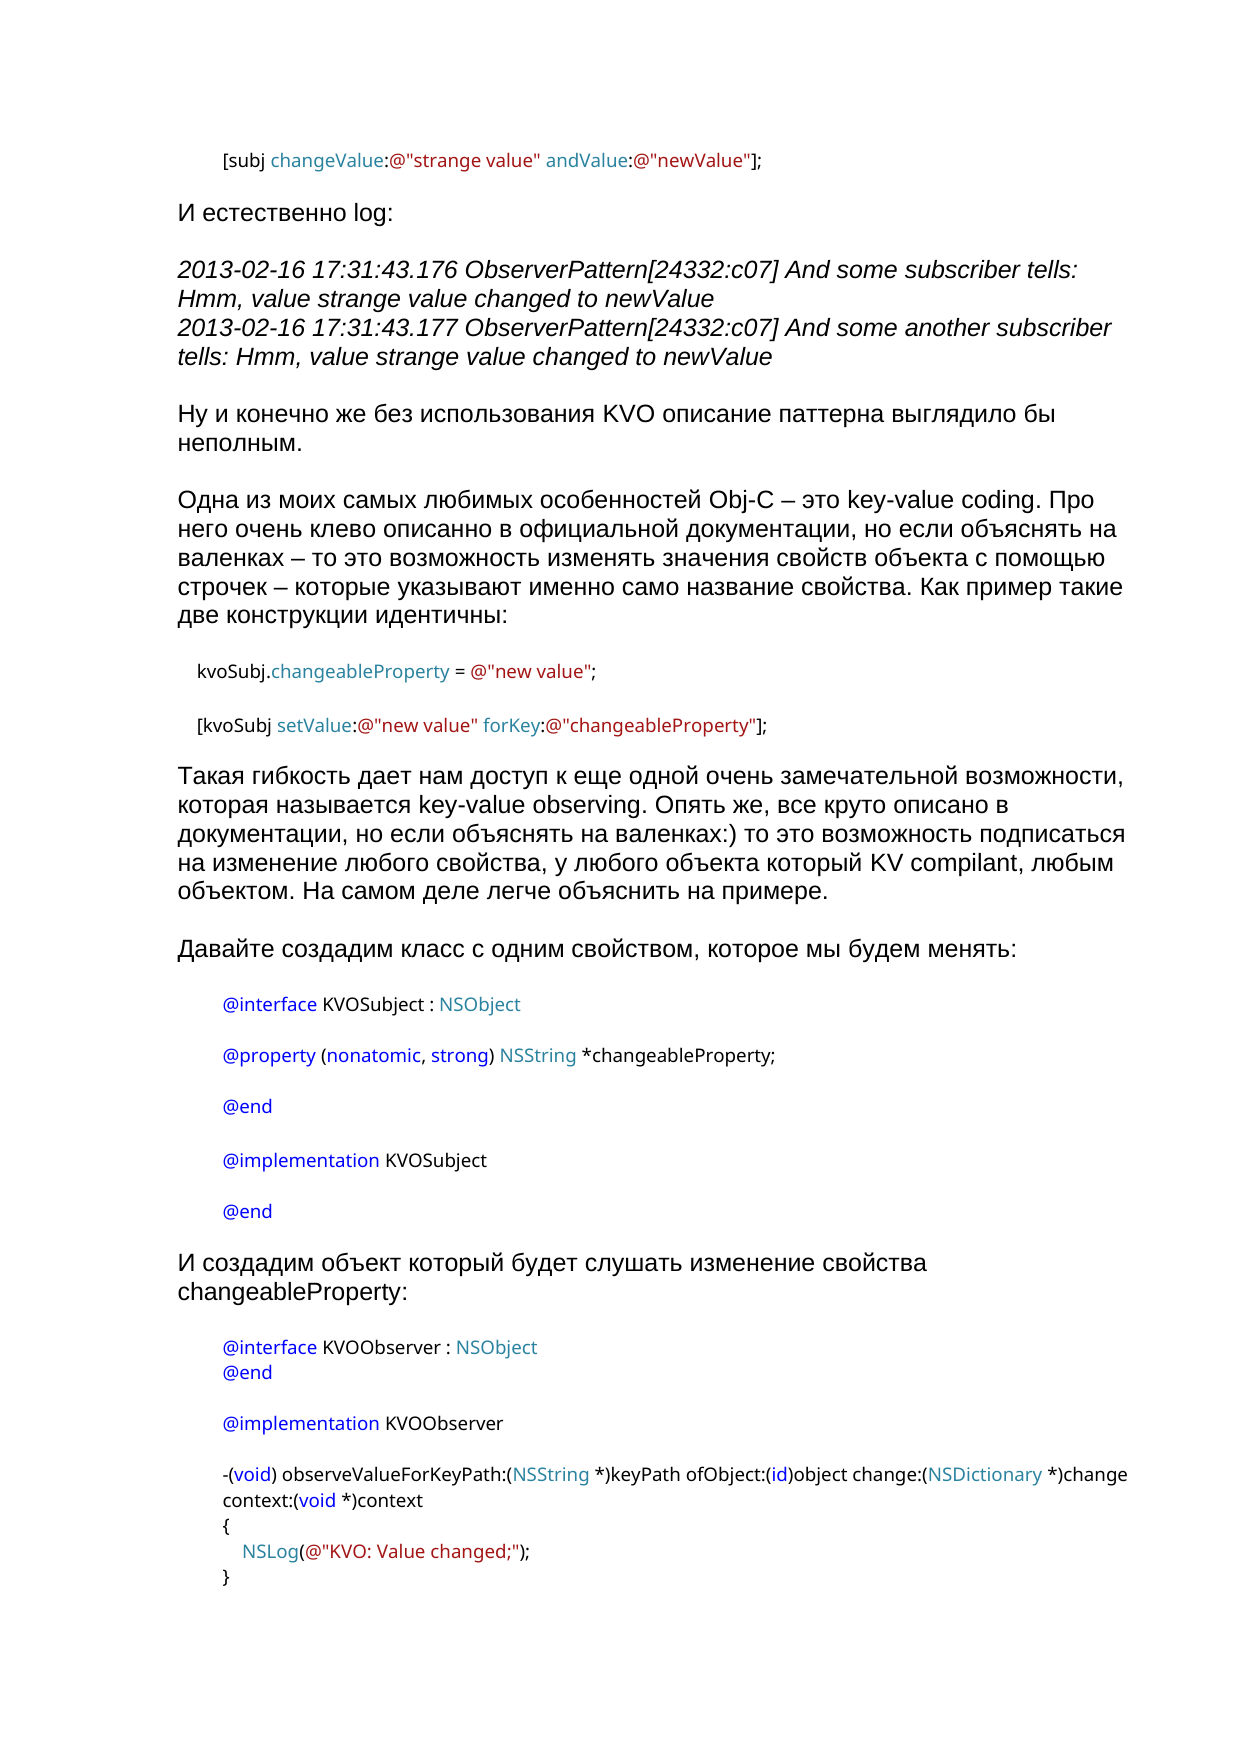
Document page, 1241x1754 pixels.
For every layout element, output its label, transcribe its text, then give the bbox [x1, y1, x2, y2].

text @interface KVOObserver : NSObject [222, 1334, 1152, 1360]
text @end [222, 1199, 1152, 1224]
text 2013-02-16 17:31:43.177 ObserverPattern[24332:c07] And some another subscriber tells: Hmm, value strange value changed to newValue [177, 313, 1152, 370]
text { [222, 1513, 1152, 1538]
text Давайте создадим класс с одним свойством, которое мы будем менять: [177, 934, 1152, 963]
text Такая гибкость дает нам доступ к еще одной очень замечательной возможности, которая называется key-value observing. Опять же, все круто описано в документации, но если объяснять на валенках:) то это возможность подписаться на изменение любого свойства, у любого объекта который KV compilant, любым объектом. На самом деле легче объяснить на примере. [177, 761, 1152, 905]
text @end [222, 1093, 1152, 1119]
text @property (nonatomic, strong) NSString *changeableProperty; [222, 1042, 1152, 1068]
text [kvoSubj setValue:@"new value" forKey:@"changeableProperty"]; [177, 712, 1152, 738]
text @implementation KVOSubject [222, 1148, 1152, 1173]
text -(void) observeValueForKeyPath:(NSString *)keyPath ofObject:(id)object change:(NSDictionary *)change context:(void *)context [222, 1462, 1152, 1513]
text 2013-02-16 17:31:43.176 ObserverPattern[24332:c07] And some subscriber tells: Hmm, value strange value changed to newValue [177, 255, 1152, 313]
text И создадим объект который будет слушать изменение свойства changeableProperty: [177, 1248, 1152, 1305]
text @interface KVOSubject : NSObject [222, 991, 1152, 1017]
text NSLog(@"KVO: Value changed;"); [222, 1538, 1152, 1564]
text Одна из моих самых любимых особенностей Obj-C – это key-value coding. Про него очень клево описанно в официальной документации, но если объяснять на валенках – то это возможность изменять значения свойств объекта с помощью строчек – которые указывают именно само название свойства. Как пример такие две конструкции идентичны: [177, 485, 1152, 629]
text Ну и конечно же без использования KVO описание паттерна выглядило бы неполным. [177, 399, 1152, 457]
text kvoSubj.changeableProperty = @"new value"; [177, 658, 1152, 683]
text [subj changeValue:@"strange value" andValue:@"newValue"]; [177, 147, 1152, 172]
text } [222, 1564, 1152, 1589]
text @end [222, 1360, 1152, 1385]
text И естественно log: [177, 198, 1152, 227]
text @implementation KVOObserver [222, 1411, 1152, 1436]
